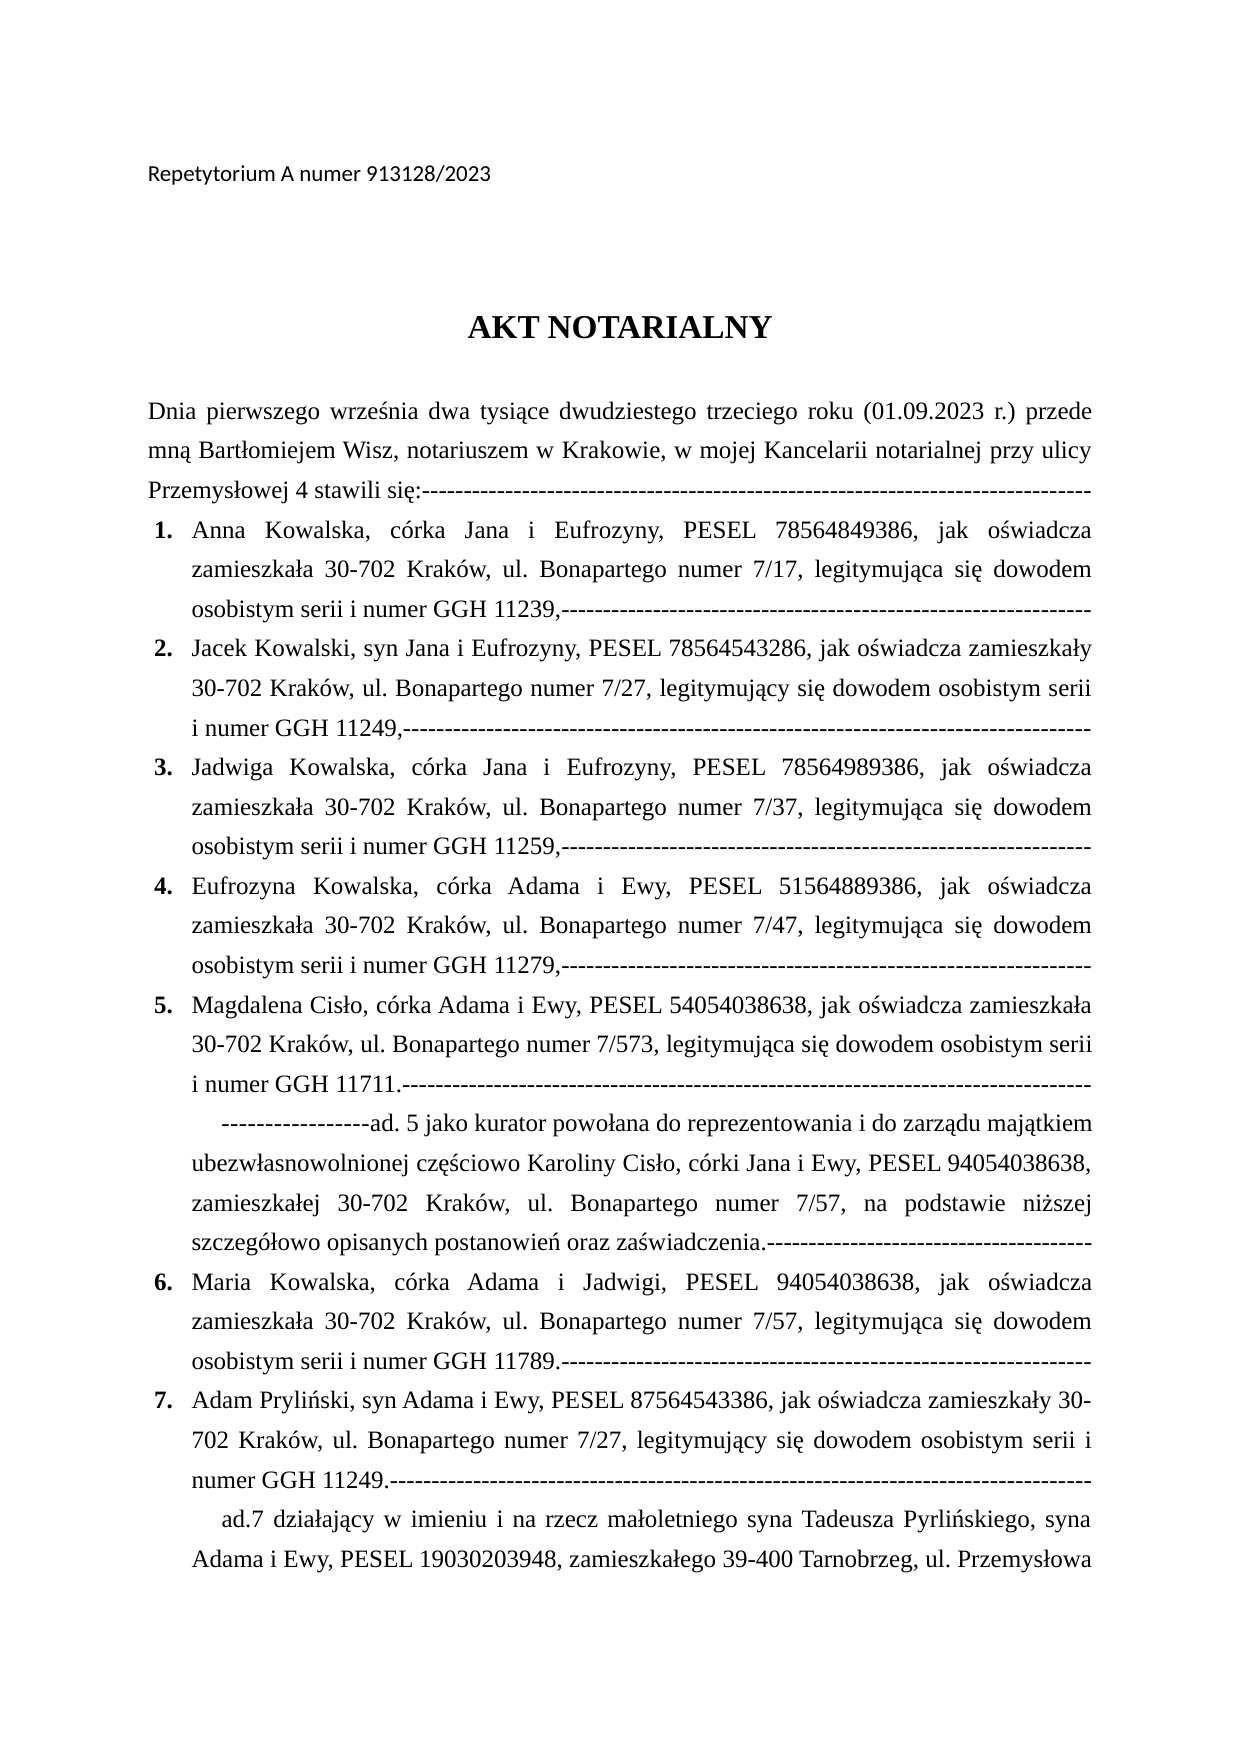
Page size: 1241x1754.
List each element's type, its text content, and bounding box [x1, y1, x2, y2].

list Eufrozyna Kowalska, córka Adama i Ewy, PESEL 51564889386, jak oświadcza zamieszkała 30-702 Kraków, ul. Bonapartego numer 7/47, legitymująca się dowodem osobistym serii i numer GGH 11279, [154, 860, 1093, 979]
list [191, 1493, 1093, 1573]
text Dnia pierwszego września dwa tysiące dwudziestego trzeciego roku (01.09.2023 r.) przede mną Bartłomiejem Wisz, notariuszem w Krakowie, w mojej Kancelarii notarialnej przy ulicy Przemysłowej 4 stawili się: [148, 385, 1093, 504]
list Magdalena Cisło, córka Adama i Ewy, PESEL 54054038638, jak oświadcza zamieszkała 30-702 Kraków, ul. Bonapartego numer 7/573, legitymująca się dowodem osobistym serii i numer GGH 11711. [154, 979, 1093, 1098]
list ad. 5 jako kurator powołana do reprezentowania i do zarządu majątkiem ubezwłasnowolnionej częściowo Karoliny Cisło, córki Jana i Ewy, PESEL 94054038638, zamieszkałej 30-702 Kraków, ul. Bonapartego numer 7/57, na podstawie niższej szczegółowo opisanych postanowień oraz zaświadczenia. [191, 1098, 1093, 1256]
list Jacek Kowalski, syn Jana i Eufrozyny, PESEL 78564543286, jak oświadcza zamieszkały 30-702 Kraków, ul. Bonapartego numer 7/27, legitymujący się dowodem osobistym serii i numer GGH 11249, [154, 623, 1093, 741]
list Maria Kowalska, córka Adama i Jadwigi, PESEL 94054038638, jak oświadcza zamieszkała 30-702 Kraków, ul. Bonapartego numer 7/57, legitymująca się dowodem osobistym serii i numer GGH 11789. [154, 1256, 1093, 1375]
list Jadwiga Kowalska, córka Jana i Eufrozyny, PESEL 78564989386, jak oświadcza zamieszkała 30-702 Kraków, ul. Bonapartego numer 7/37, legitymująca się dowodem osobistym serii i numer GGH 11259, [154, 741, 1093, 860]
list Adam Pryliński, syn Adama i Ewy, PESEL 87564543386, jak oświadcza zamieszkały 30-702 Kraków, ul. Bonapartego numer 7/27, legitymujący się dowodem osobistym serii i numer GGH 11249. [154, 1375, 1093, 1493]
list Anna Kowalska, córka Jana i Eufrozyny, PESEL 78564849386, jak oświadcza zamieszkała 30-702 Kraków, ul. Bonapartego numer 7/17, legitymująca się dowodem osobistym serii i numer GGH 11239, [154, 504, 1093, 623]
text Repetytorium A numer 913128/2023 [148, 148, 1093, 187]
text AKT NOTARIALNY [148, 306, 1093, 346]
